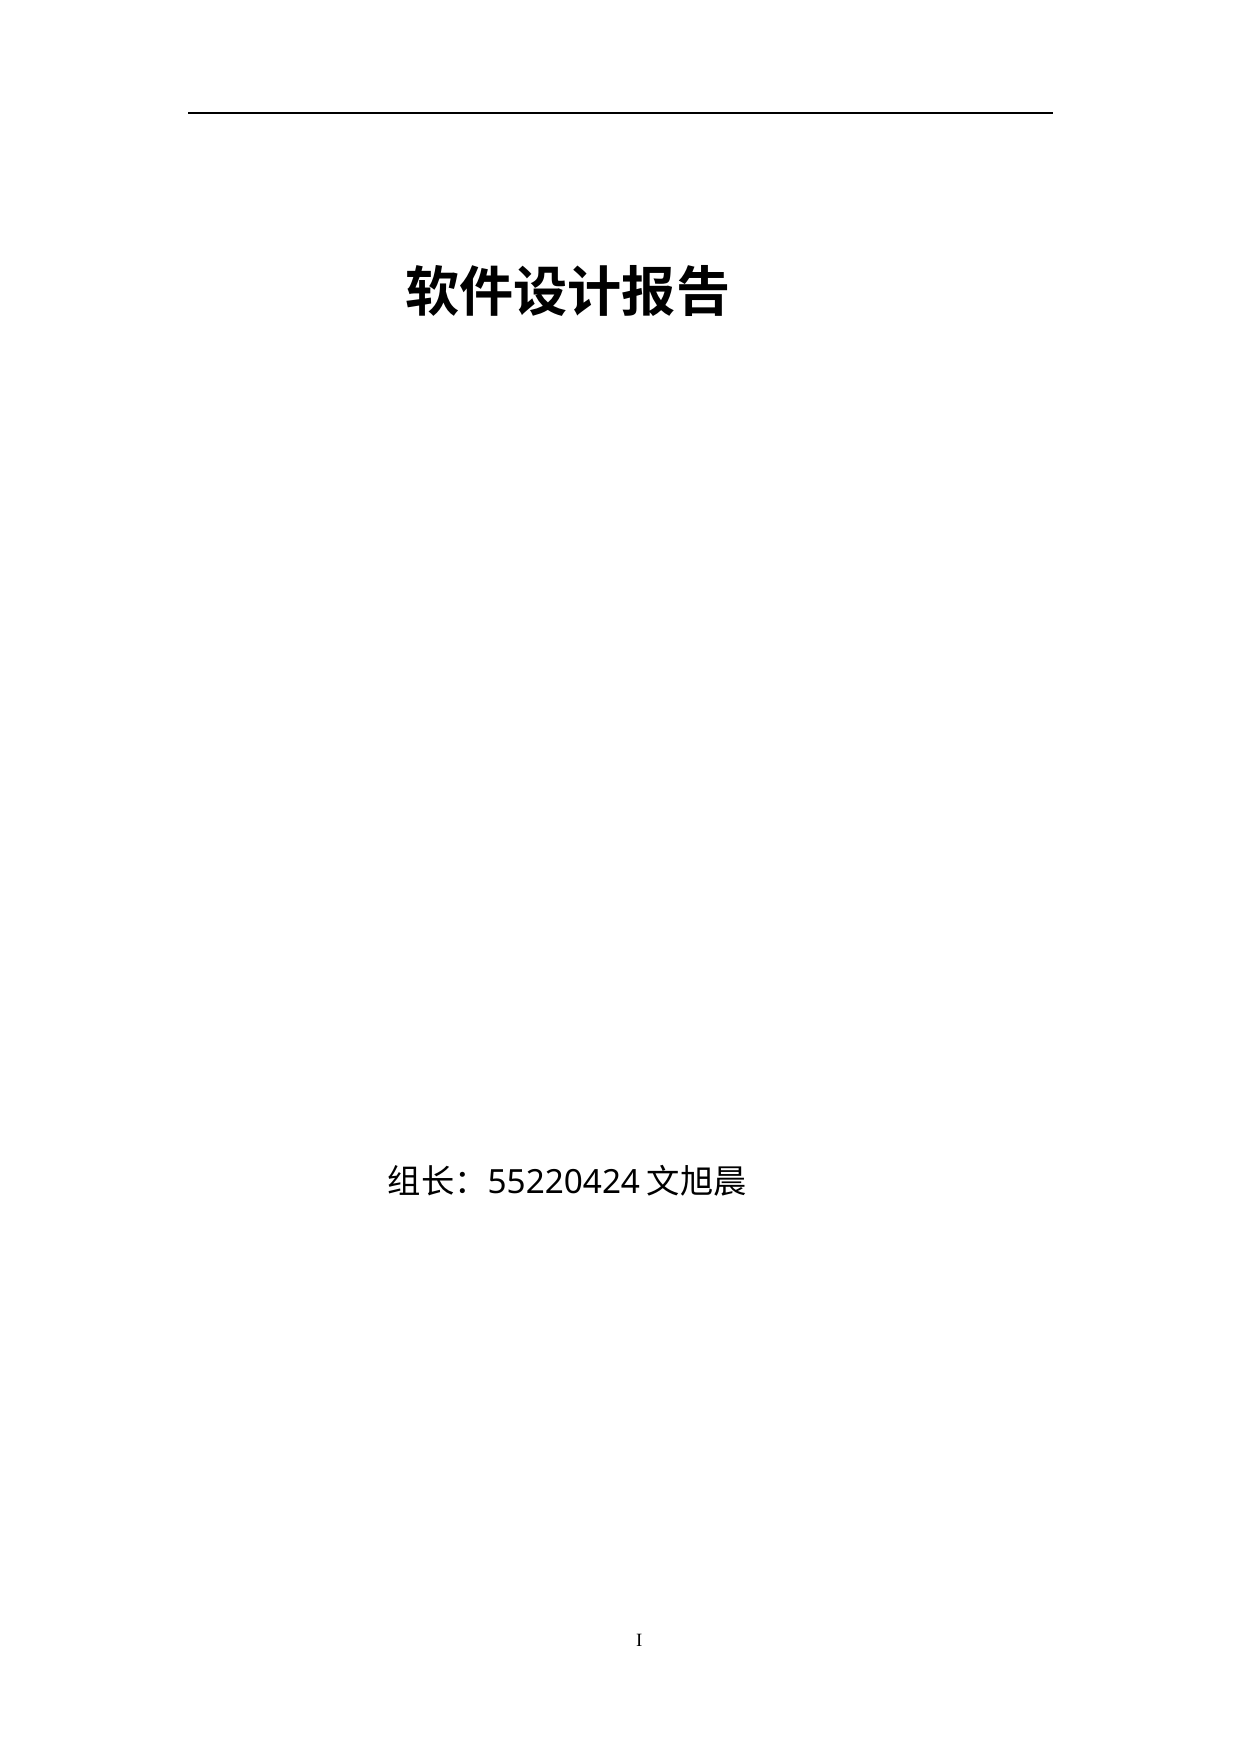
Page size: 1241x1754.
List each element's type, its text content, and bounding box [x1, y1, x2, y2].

text 软件设计报告 [187, 239, 1053, 337]
text 组长：55220424文旭晨 [187, 1147, 1053, 1212]
